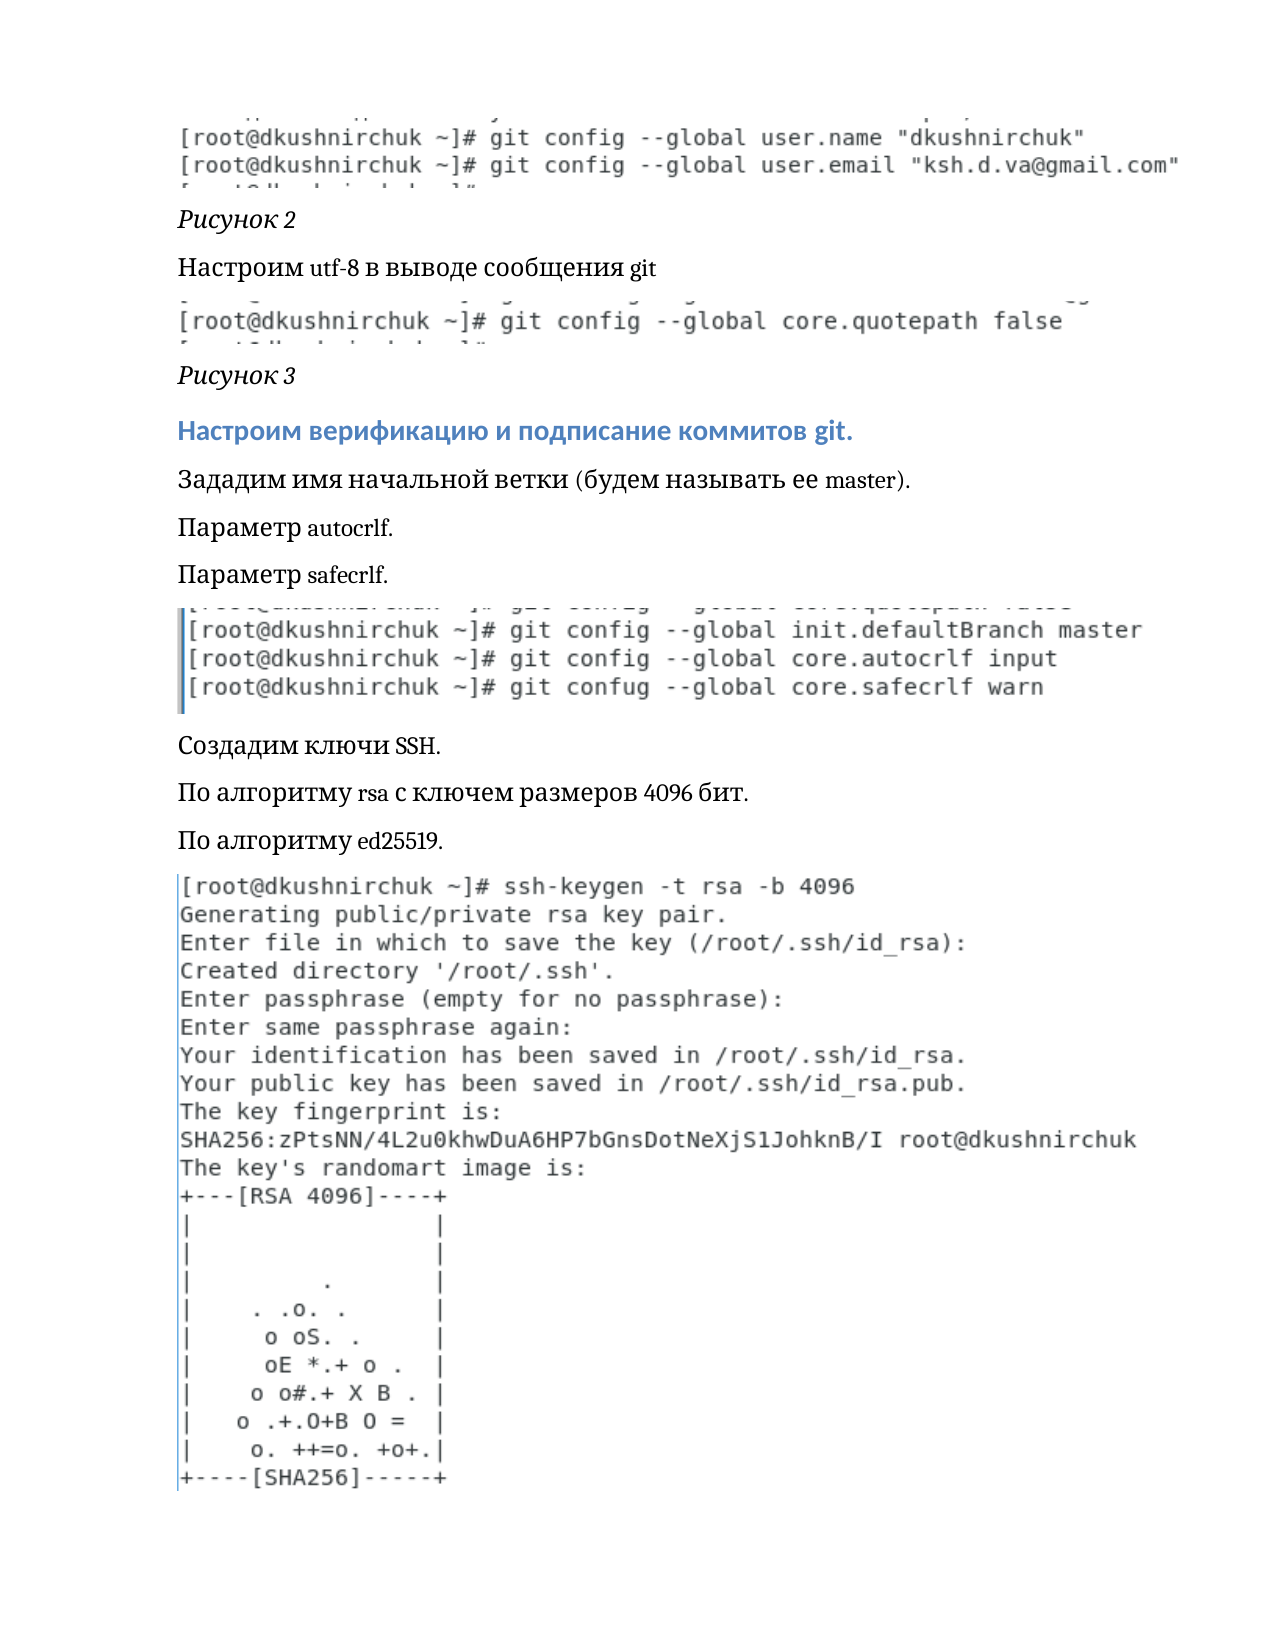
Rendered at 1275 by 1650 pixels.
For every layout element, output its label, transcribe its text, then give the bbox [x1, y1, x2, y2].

text Настроим utf-8 в выводе сообщения git [177, 253, 1186, 282]
picture [177, 301, 1096, 344]
text Параметр autocrlf. [177, 513, 1186, 542]
text Создадим ключи SSH. [177, 732, 1186, 761]
picture [177, 118, 1187, 188]
text Зададим имя начальной ветки (будем называть ее master). [177, 466, 1186, 495]
picture [177, 608, 1165, 714]
text Рисунок 3 [177, 362, 1186, 391]
text Параметр safecrlf. [177, 561, 1186, 590]
text По алгоритму rsa с ключем размеров 4096 бит. [177, 779, 1186, 808]
subtitle Настроим верификацию и подписание коммитов git. [177, 412, 1186, 447]
text По алгоритму ed25519. [177, 827, 1186, 856]
picture [177, 874, 1145, 1491]
text Рисунок 2 [177, 206, 1186, 235]
